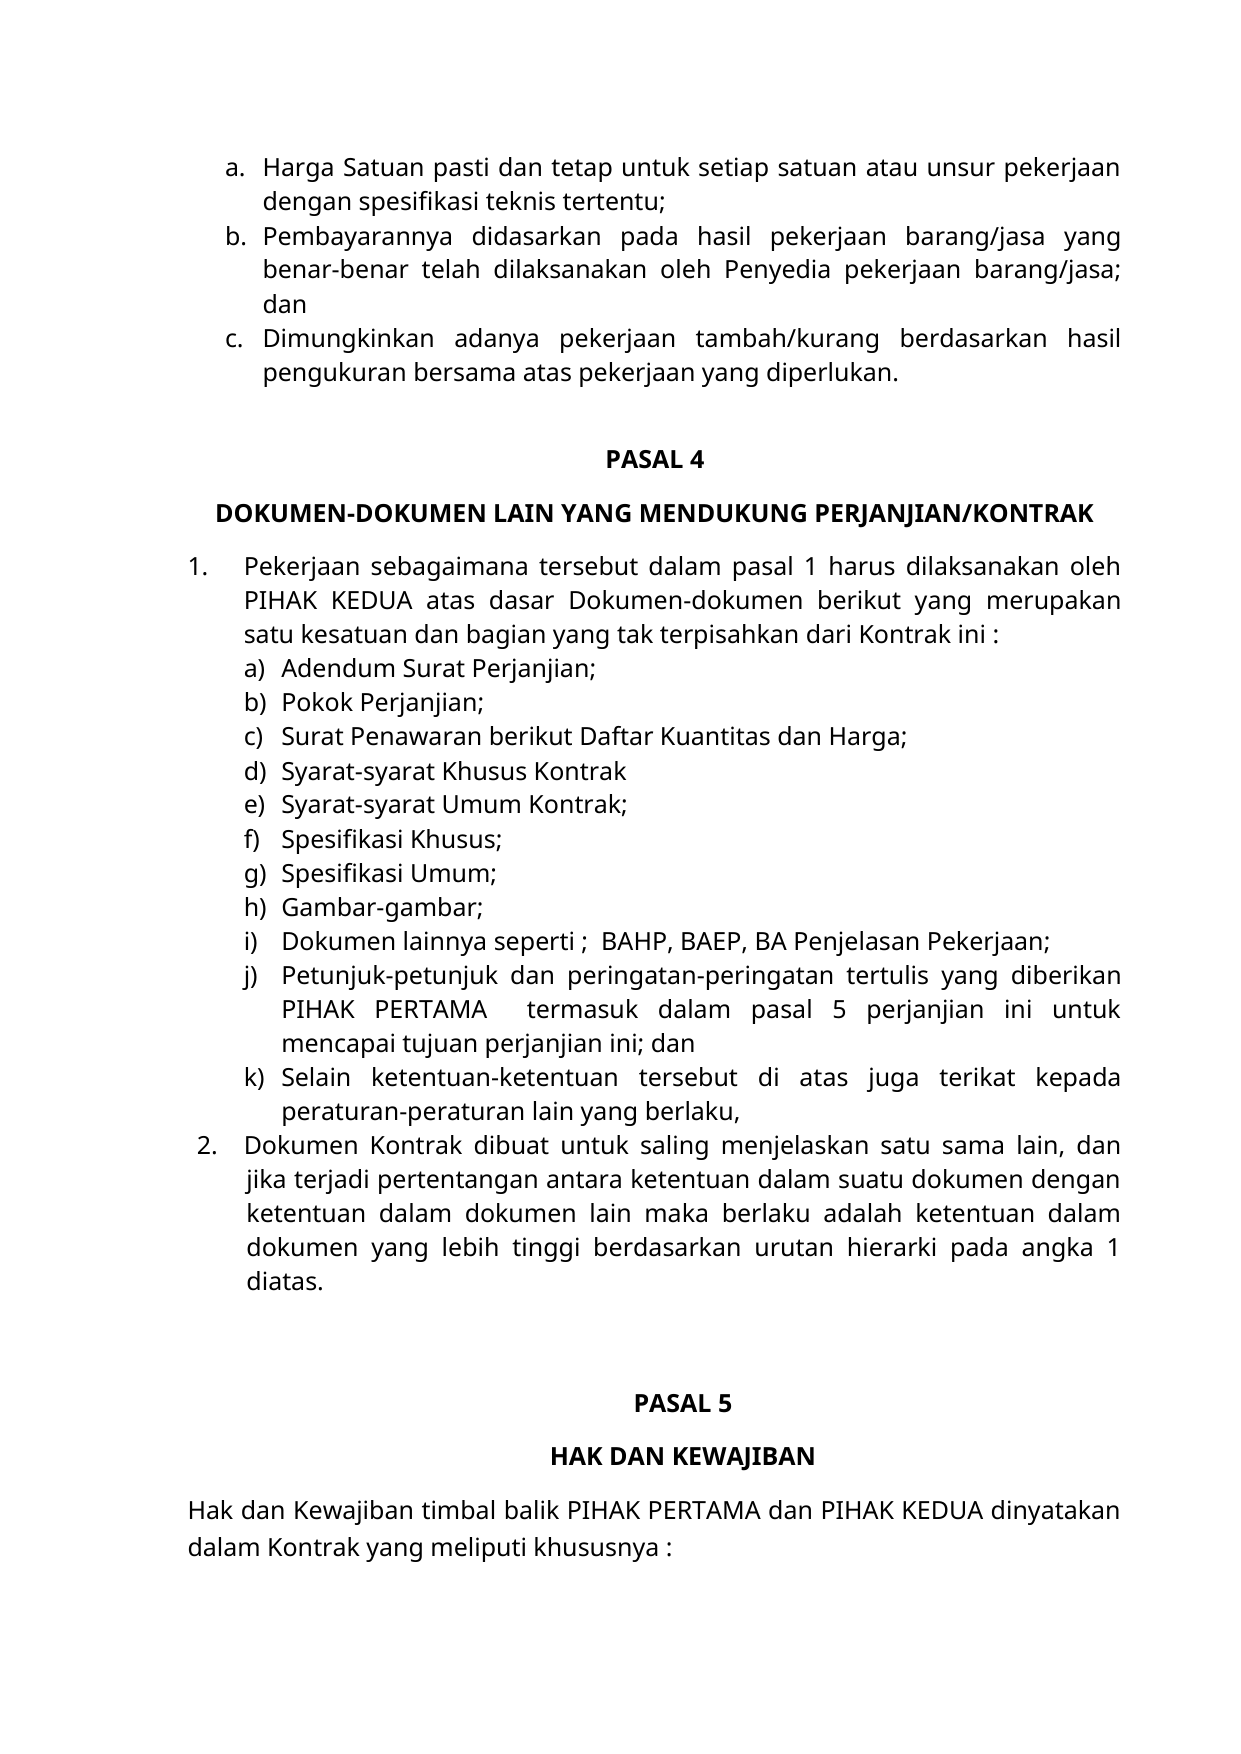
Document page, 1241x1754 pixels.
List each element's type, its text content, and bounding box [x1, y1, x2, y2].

text HAK DAN KEWAJIBAN [243, 1439, 1122, 1473]
list Dokumen Kontrak dibuat untuk saling menjelaskan satu sama lain, dan jika terjadi pertentangan antara ketentuan dalam suatu dokumen dengan ketentuan dalam dokumen lain maka berlaku adalah ketentuan dalam dokumen yang lebih tinggi berdasarkan urutan hierarki pada angka 1 diatas. [197, 1128, 1122, 1298]
text Hak dan Kewajiban timbal balik PIHAK PERTAMA dan PIHAK KEDUA dinyatakan dalam Kontrak yang meliputi khususnya : [187, 1492, 1122, 1563]
list Dimungkinkan adanya pekerjaan tambah/kurang berdasarkan hasil pengukuran bersama atas pekerjaan yang diperlukan. [225, 320, 1122, 388]
list Selain ketentuan-ketentuan tersebut di atas juga terikat kepada peraturan-peraturan lain yang berlaku, [243, 1060, 1122, 1128]
list Petunjuk-petunjuk dan peringatan-peringatan tertulis yang diberikan PIHAK PERTAMA termasuk dalam pasal 5 perjanjian ini untuk mencapai tujuan perjanjian ini; dan [243, 957, 1122, 1060]
list Syarat-syarat Umum Kontrak; [243, 787, 1122, 821]
list Gambar-gambar; [243, 889, 1122, 923]
list Surat Penawaran berikut Daftar Kuantitas dan Harga; [243, 719, 1122, 753]
list Syarat-syarat Khusus Kontrak [243, 753, 1122, 787]
list Pembayarannya didasarkan pada hasil pekerjaan barang/jasa yang benar-benar telah dilaksanakan oleh Penyedia pekerjaan barang/jasa; dan [225, 218, 1122, 320]
list Adendum Surat Perjanjian; [243, 651, 1122, 685]
list Pokok Perjanjian; [243, 685, 1122, 719]
list Dokumen lainnya seperti ; BAHP, BAEP, BA Penjelasan Pekerjaan; [243, 923, 1122, 957]
text DOKUMEN-DOKUMEN LAIN YANG MENDUKUNG PERJANJIAN/KONTRAK [187, 495, 1122, 529]
list Pekerjaan sebagaimana tersebut dalam pasal 1 harus dilaksanakan oleh PIHAK KEDUA atas dasar Dokumen-dokumen berikut yang merupakan satu kesatuan dan bagian yang tak terpisahkan dari Kontrak ini : [187, 549, 1122, 651]
list Spesifikasi Khusus; [243, 821, 1122, 855]
list Harga Satuan pasti dan tetap untuk setiap satuan atau unsur pekerjaan dengan spesifikasi teknis tertentu; [225, 150, 1122, 218]
text PASAL 5 [243, 1386, 1122, 1420]
text PASAL 4 [187, 442, 1122, 476]
list Spesifikasi Umum; [243, 855, 1122, 889]
